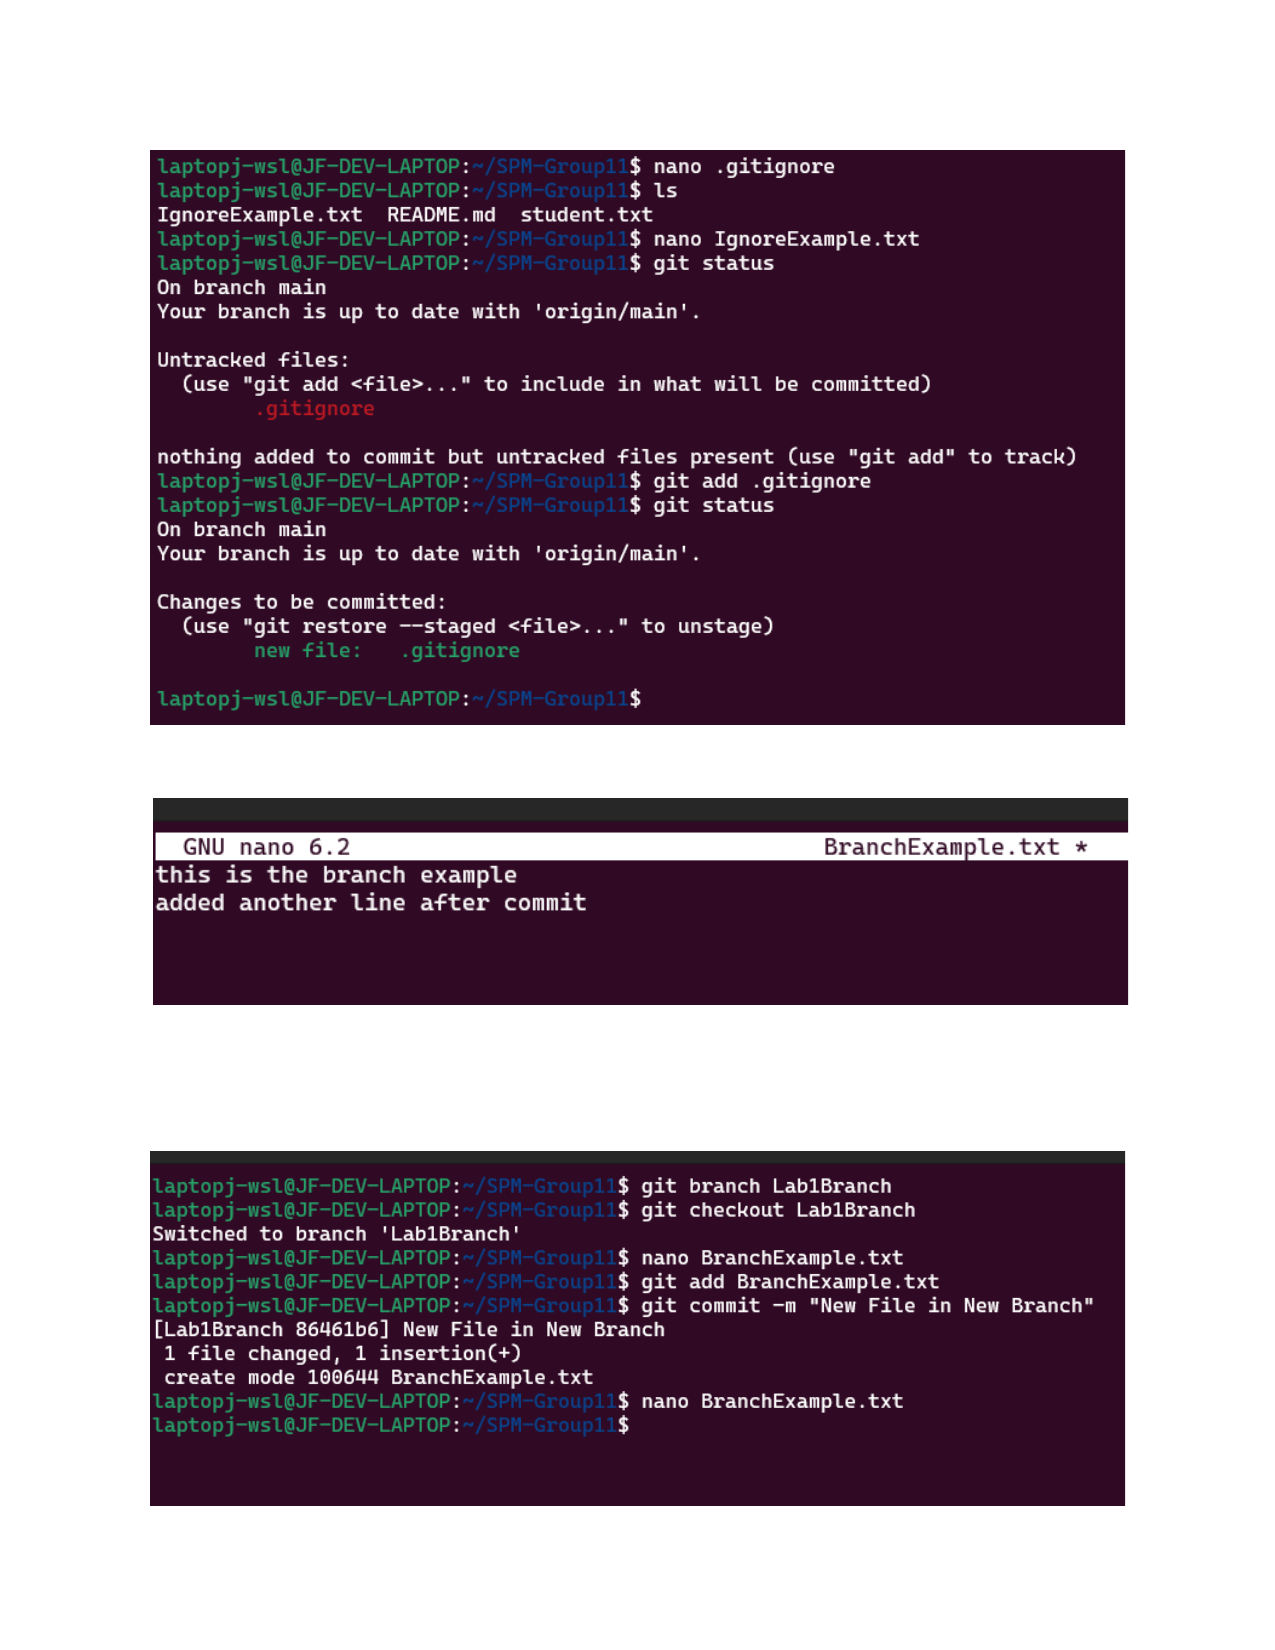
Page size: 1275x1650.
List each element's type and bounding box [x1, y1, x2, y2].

picture [153, 798, 1129, 1005]
picture [150, 1151, 1125, 1506]
picture [150, 150, 1125, 725]
